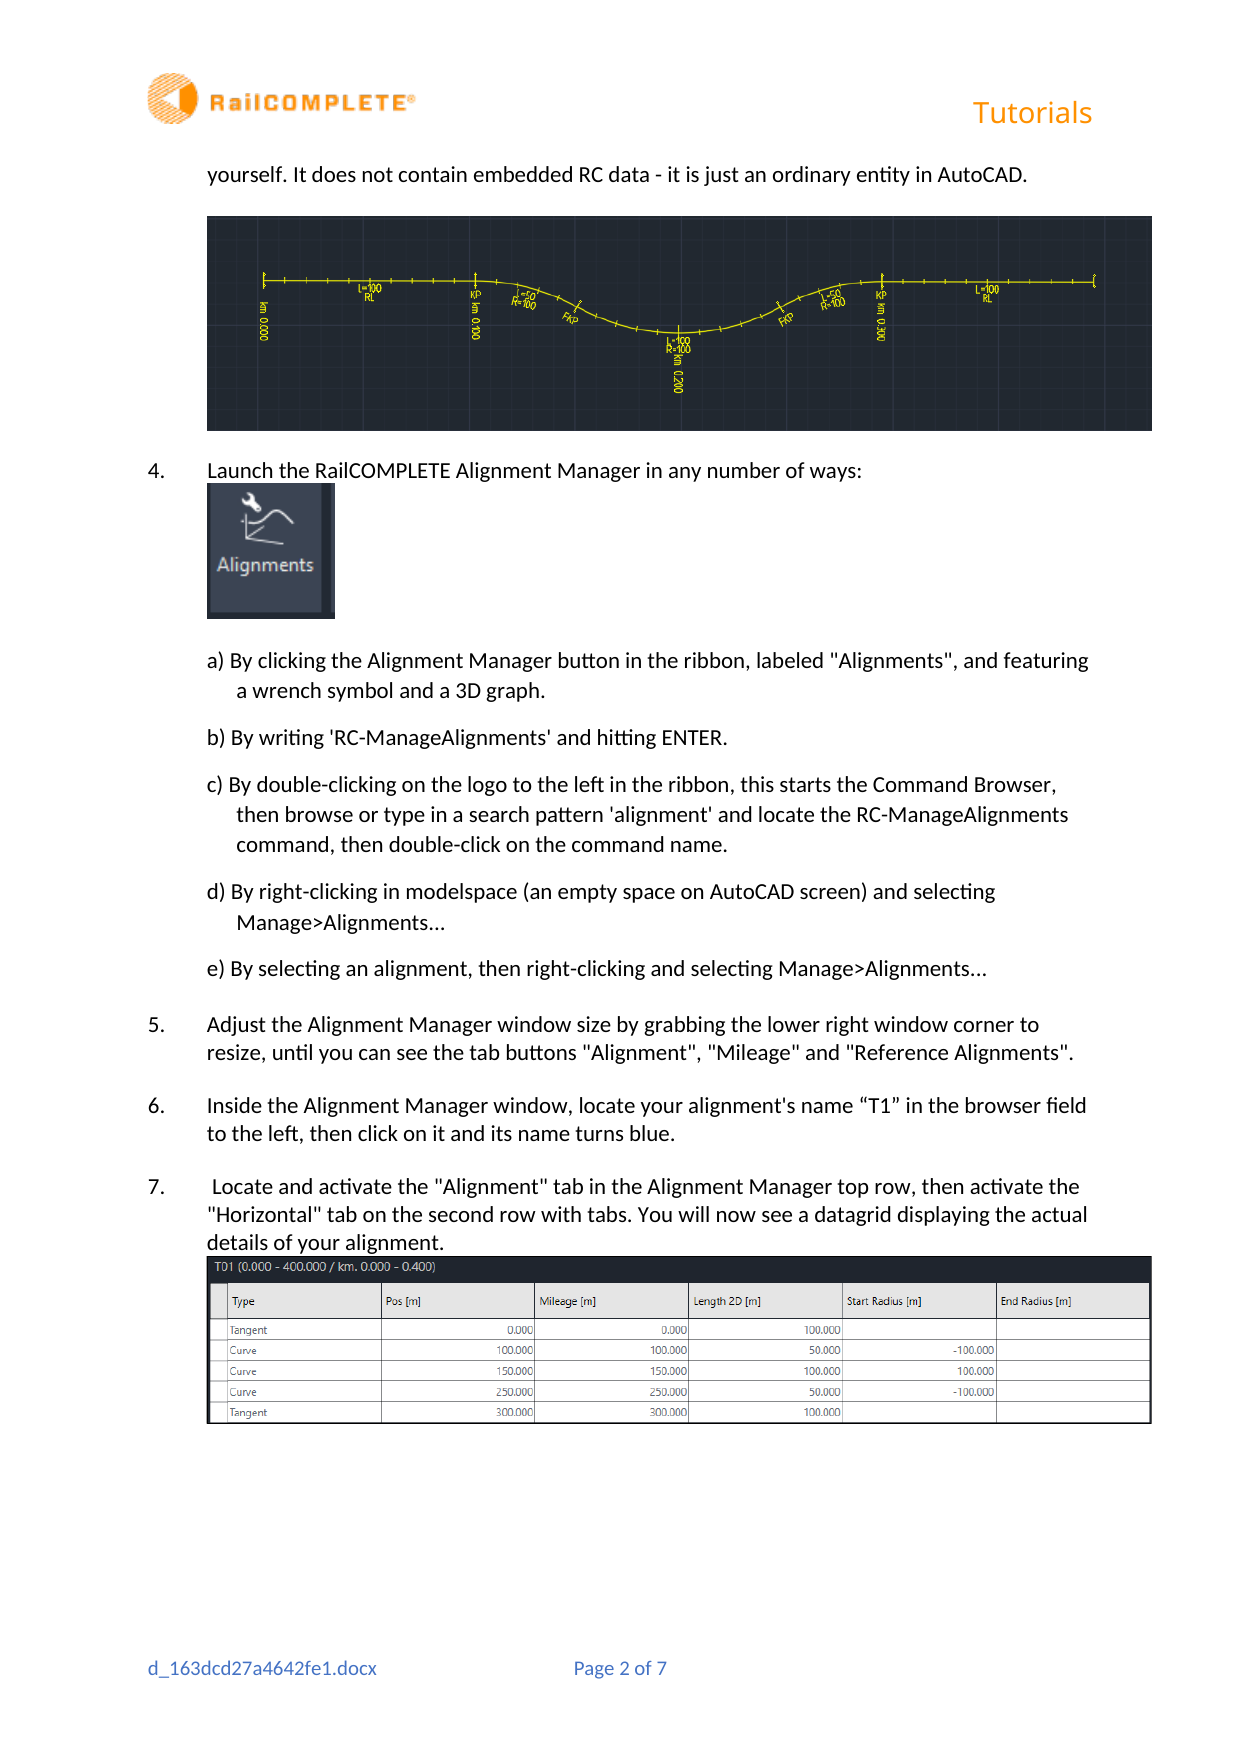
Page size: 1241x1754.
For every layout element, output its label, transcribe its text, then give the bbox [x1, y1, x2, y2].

text a) By clicking the Alignment Manager button in the ribbon, labeled "Alignments", and featuring a wrench symbol and a 3D graph. [207, 646, 1093, 704]
picture [207, 483, 335, 619]
picture [147, 73, 422, 124]
list Inside the Alignment Manager window, locate your alignment's name “T1” in the browser field to the left, then click on it and its name turns blue. [148, 1091, 1093, 1147]
text c) By double-clicking on the logo to the left in the ribbon, this starts the Command Browser, then browse or type in a search pattern 'alignment' and locate the RC-ManageAlignments command, then double-click on the command name. [207, 770, 1093, 859]
text b) By writing 'RC-ManageAlignments' and hitting ENTER. [207, 723, 1093, 751]
list Launch the RailCOMPLETE Alignment Manager in any number of ways: [148, 456, 1093, 646]
text e) By selecting an alignment, then right-clicking and selecting Manage>Alignments... [207, 954, 1093, 983]
text d) By right-clicking in modelspace (an empty space on AutoCAD screen) and selecting Manage>Alignments... [207, 877, 1093, 936]
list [148, 160, 1093, 431]
picture [207, 216, 1152, 431]
list Adjust the Alignment Manager window size by grabbing the lower right window corner to resize, until you can see the tab buttons "Alignment", "Mileage" and "Reference Alignments". [148, 1010, 1093, 1066]
picture [206, 1256, 1152, 1424]
